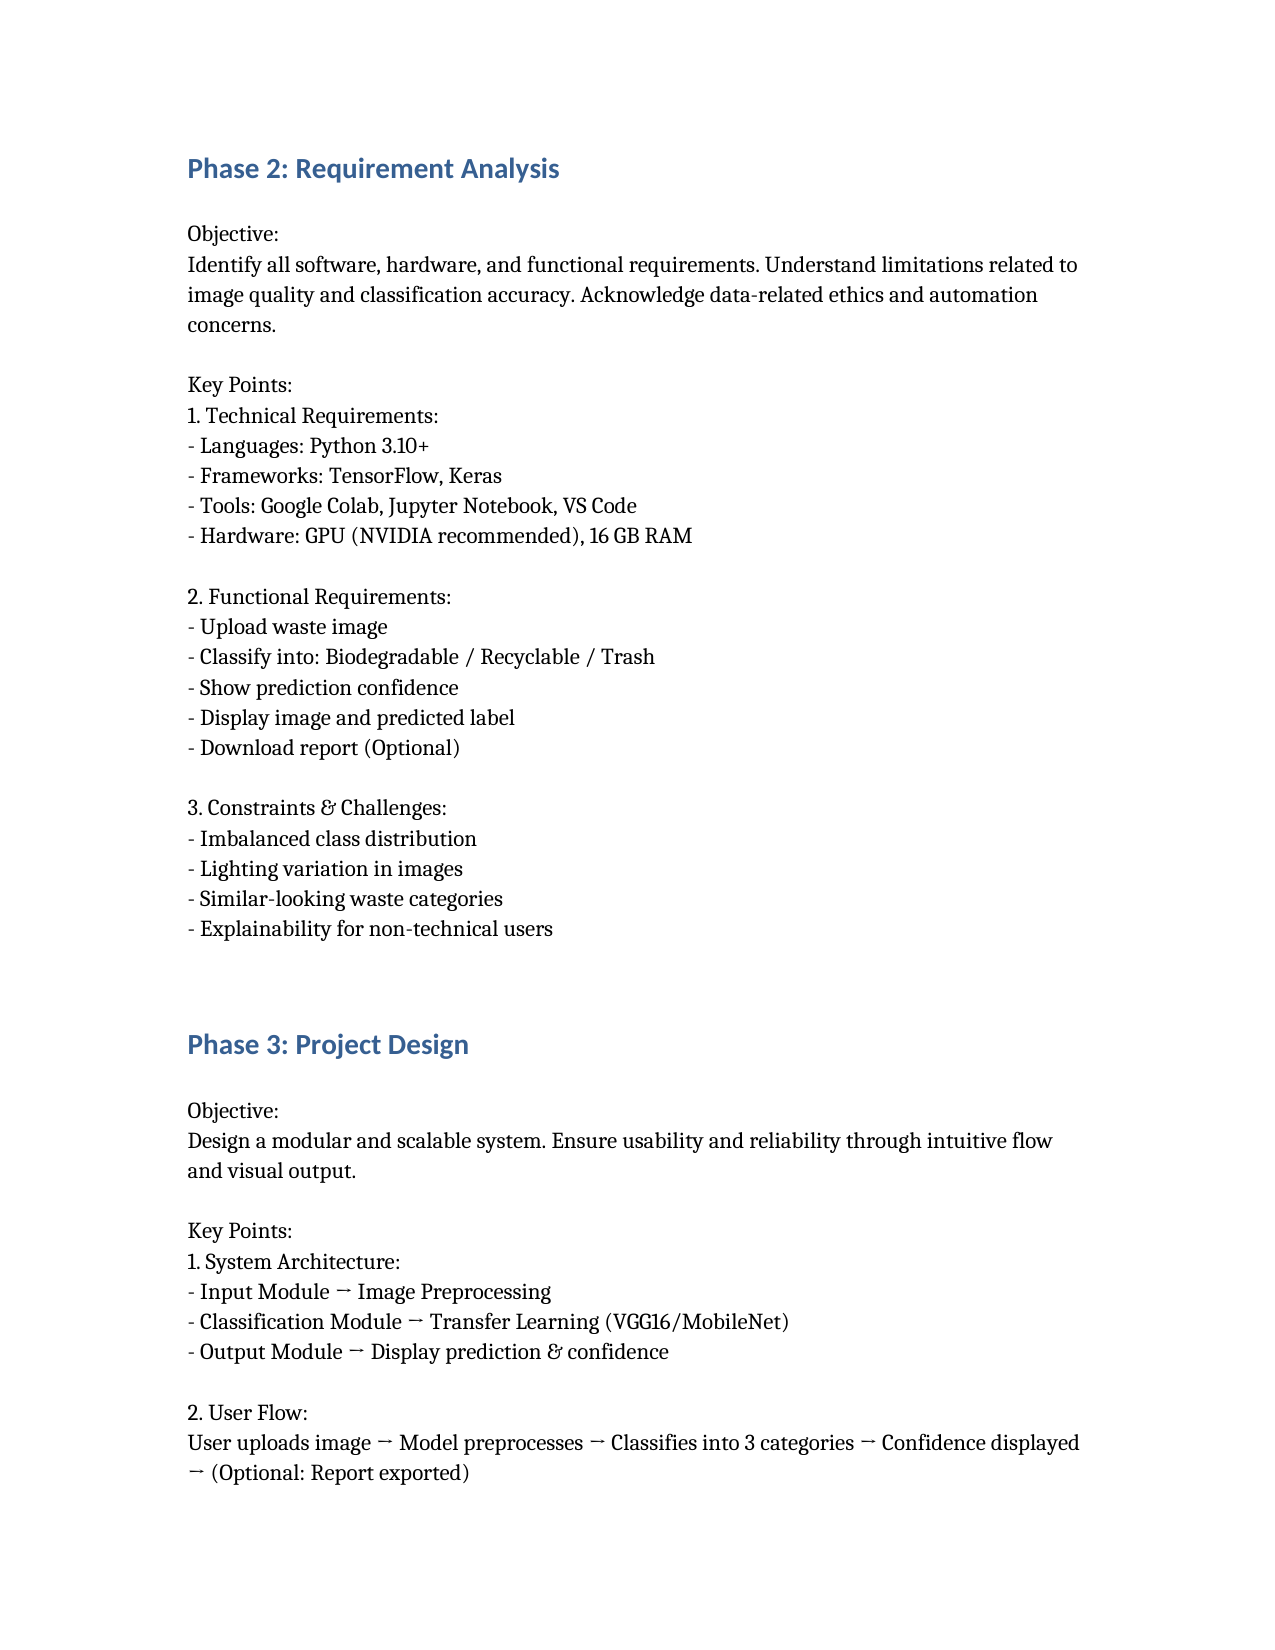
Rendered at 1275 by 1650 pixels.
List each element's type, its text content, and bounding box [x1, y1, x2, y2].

text Objective: Identify all software, hardware, and functional requirements. Understand limitations related to image quality and classification accuracy. Acknowledge data-related ethics and automation concerns. Key Points: 1. Technical Requirements: - Languages: Python 3.10+ - Frameworks: TensorFlow, Keras - Tools: Google Colab, Jupyter Notebook, VS Code - Hardware: GPU (NVIDIA recommended), 16 GB RAM 2. Functional Requirements: - Upload waste image - Classify into: Biodegradable / Recyclable / Trash - Show prediction confidence - Display image and predicted label - Download report (Optional) 3. Constraints & Challenges: - Imbalanced class distribution - Lighting variation in images - Similar-looking waste categories - Explainability for non-technical users [187, 191, 1087, 972]
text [187, 1067, 1087, 1486]
subtitle Phase 2: Requirement Analysis [187, 150, 1087, 186]
subtitle Phase 3: Project Design [187, 1026, 1087, 1062]
